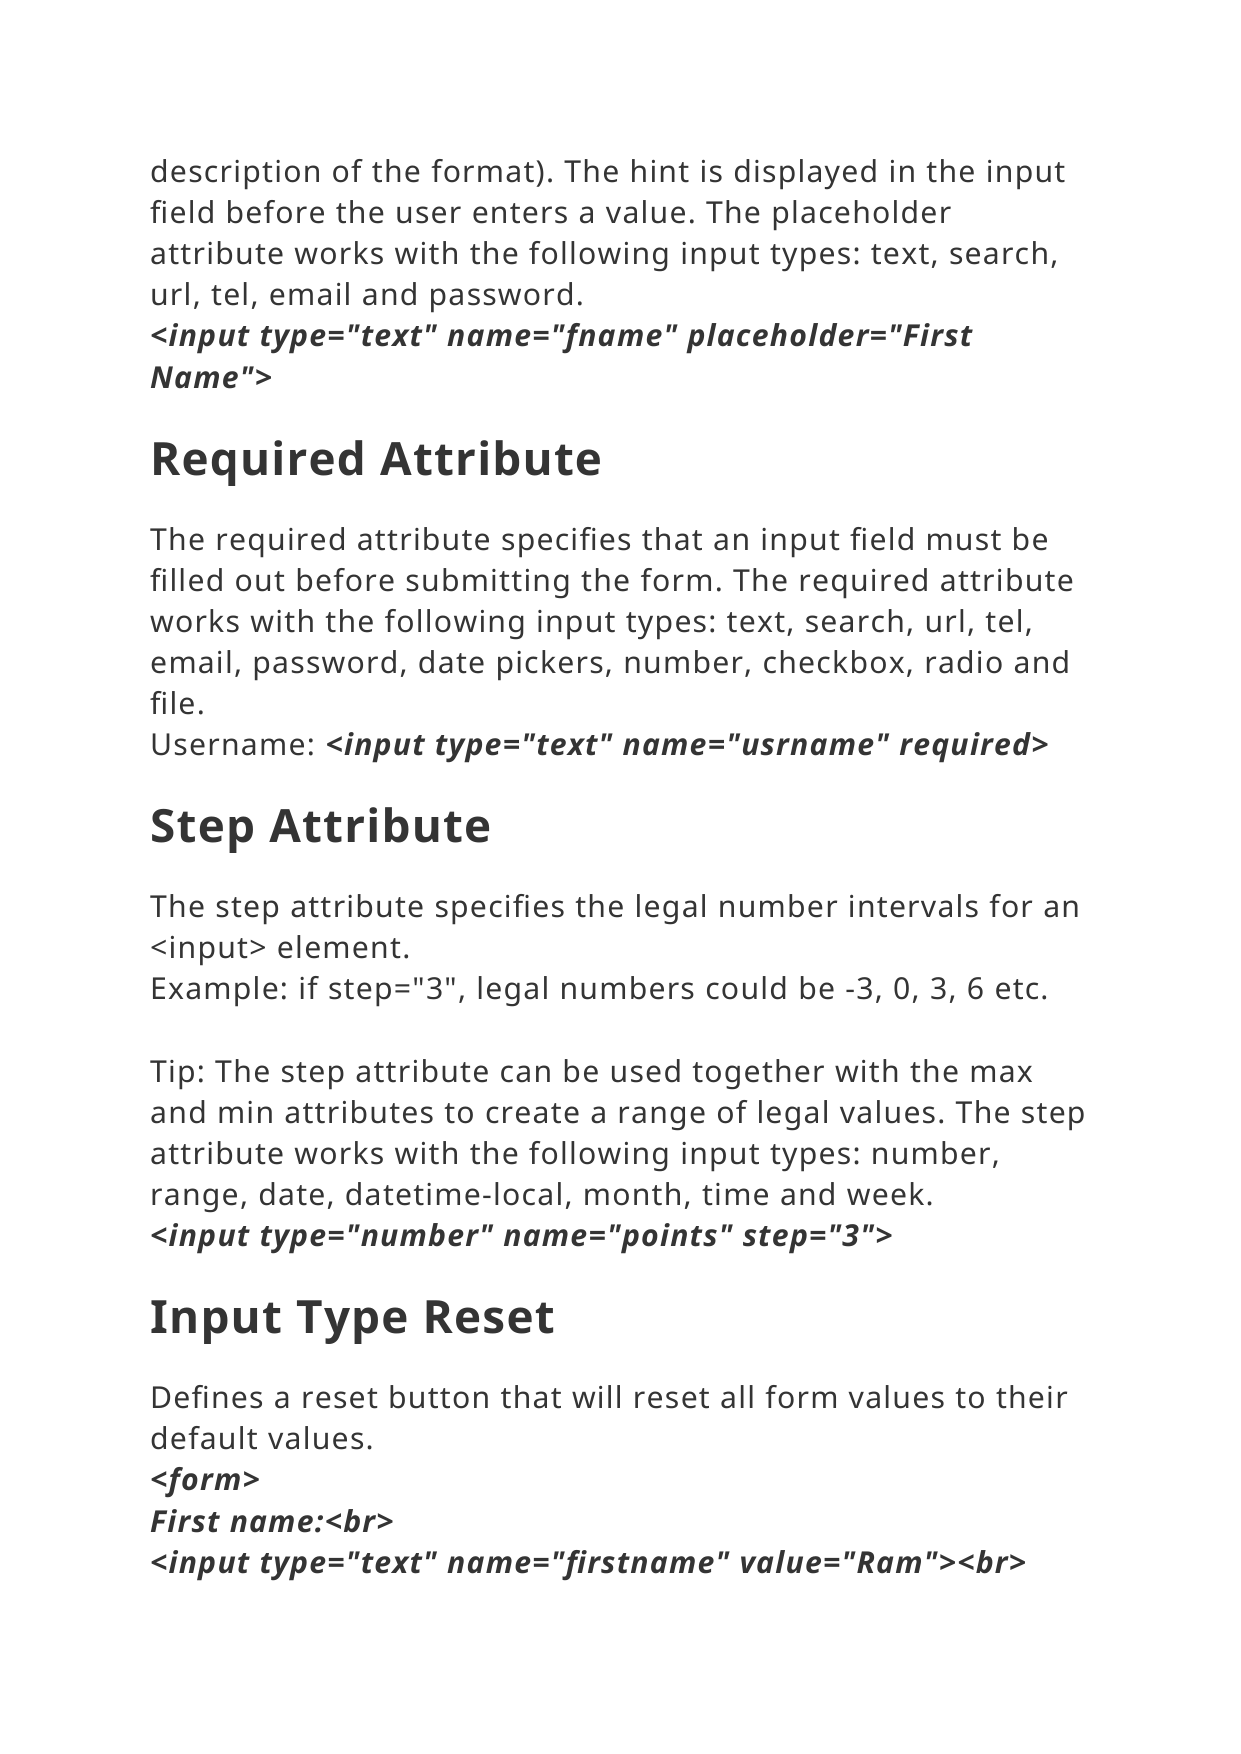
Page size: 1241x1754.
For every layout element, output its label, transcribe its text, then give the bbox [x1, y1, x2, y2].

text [150, 150, 1090, 397]
text Required Attribute [150, 426, 1090, 488]
text The required attribute specifies that an input field must be filled out before submitting the form. The required attribute works with the following input types: text, search, url, tel, email, password, date pickers, number, checkbox, radio and file. Username: <input type="text" name="usrname" required> [150, 518, 1090, 764]
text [150, 1376, 1090, 1582]
text Step Attribute [150, 794, 1090, 856]
text Input Type Reset [150, 1285, 1090, 1347]
text The step attribute specifies the legal number intervals for an <input> element. Example: if step="3", legal numbers could be -3, 0, 3, 6 etc. Tip: The step attribute can be used together with the max and min attributes to create a range of legal values. The step attribute works with the following input types: number, range, date, datetime-local, month, time and week. <input type="number" name="points" step="3"> [150, 885, 1090, 1256]
